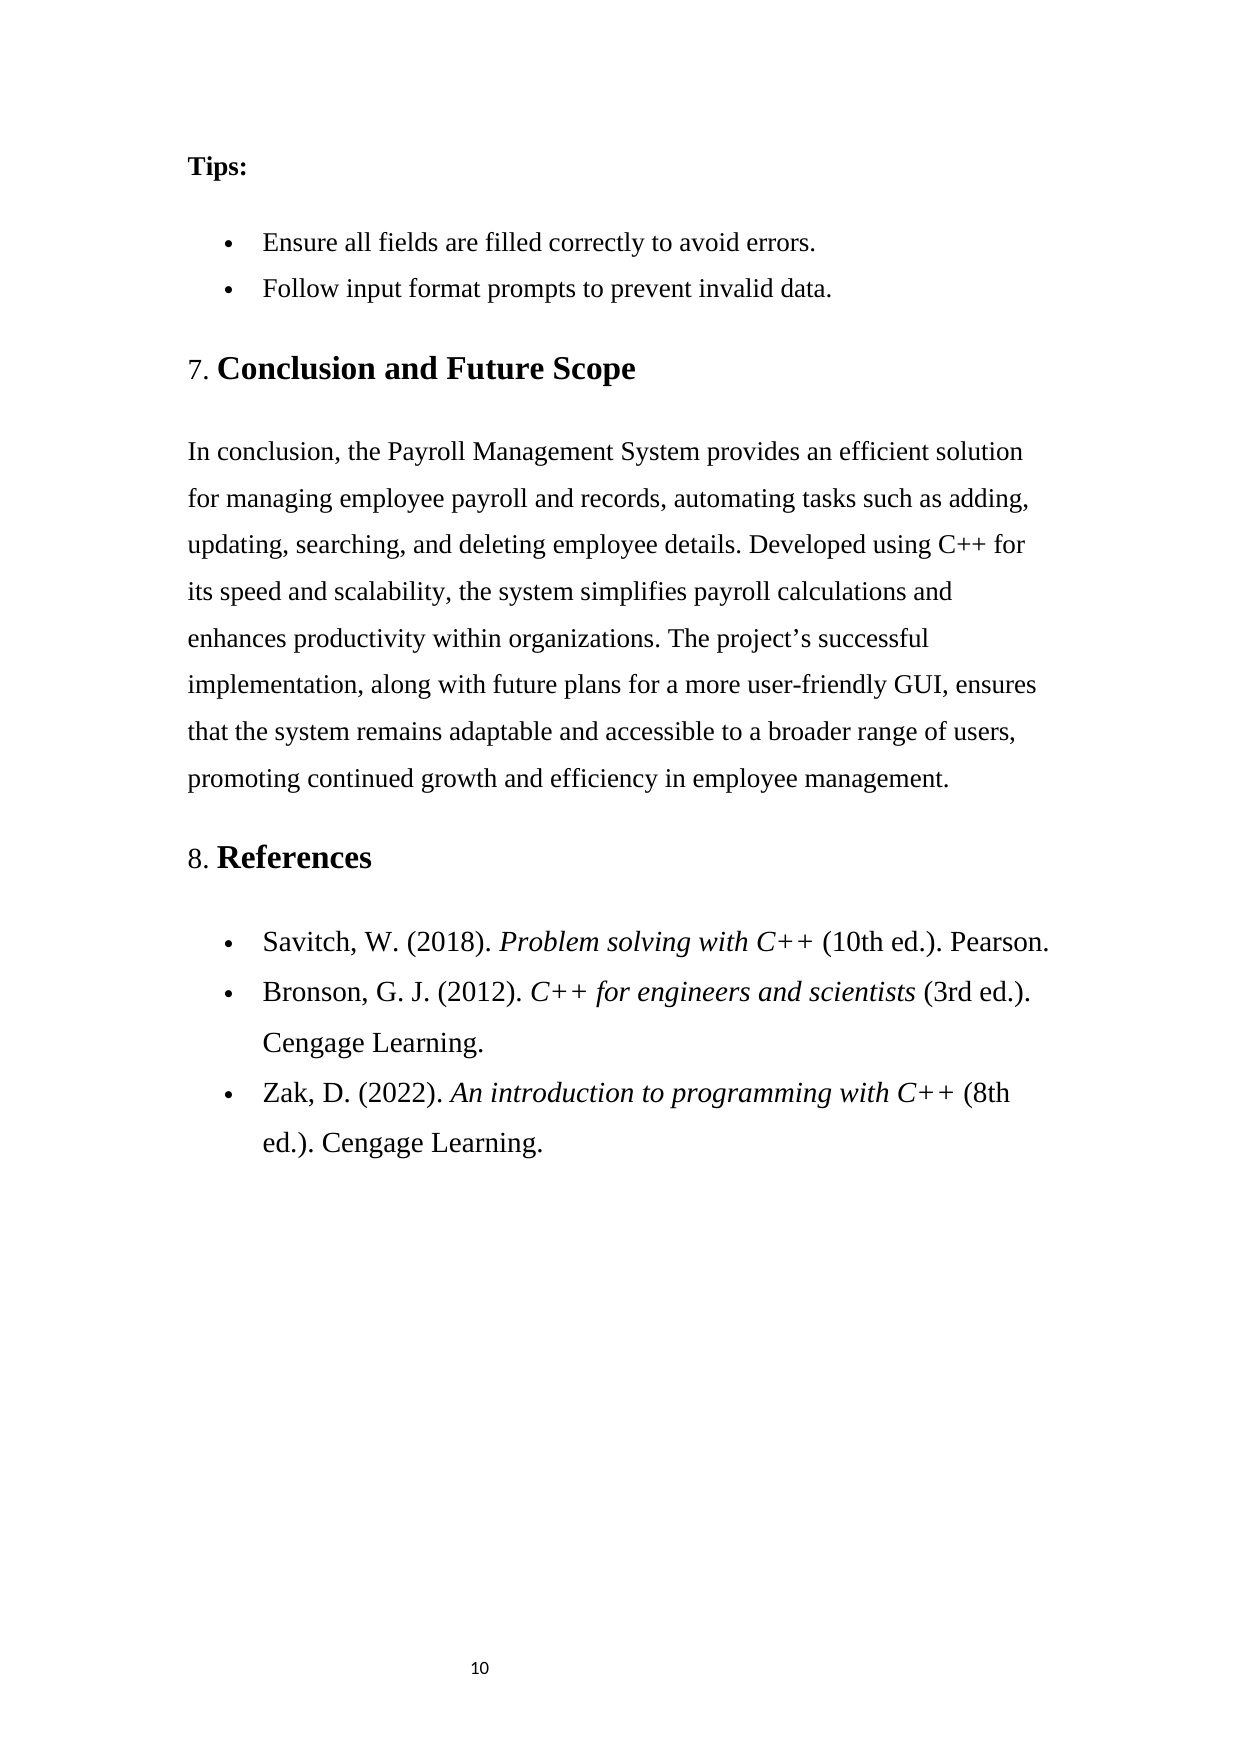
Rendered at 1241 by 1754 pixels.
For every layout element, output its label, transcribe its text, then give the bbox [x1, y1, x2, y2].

list Ensure all fields are filled correctly to avoid errors. [225, 226, 1053, 257]
list Bronson, G. J. (2012). C++ for engineers and scientists (3rd ed.). Cengage Learning. [225, 974, 1053, 1058]
list Follow input format prompts to prevent invalid data. [225, 272, 1053, 304]
text Tips: [187, 150, 1053, 181]
list References [187, 837, 1053, 876]
text In conclusion, the Payroll Management System provides an efficient solution for managing employee payroll and records, automating tasks such as adding, updating, searching, and deleting employee details. Developed using C++ for its speed and scalability, the system simplifies payroll calculations and enhances productivity within organizations. The project’s successful implementation, along with future plans for a more user-friendly GUI, ensures that the system remains adaptable and accessible to a broader range of users, promoting continued growth and efficiency in employee management. [187, 435, 1053, 793]
list Savitch, W. (2018). Problem solving with C++ (10th ed.). Pearson. [225, 924, 1053, 958]
list Zak, D. (2022). An introduction to programming with C++ (8th ed.). Cengage Learning. [225, 1075, 1053, 1159]
list Conclusion and Future Scope [187, 348, 1053, 387]
